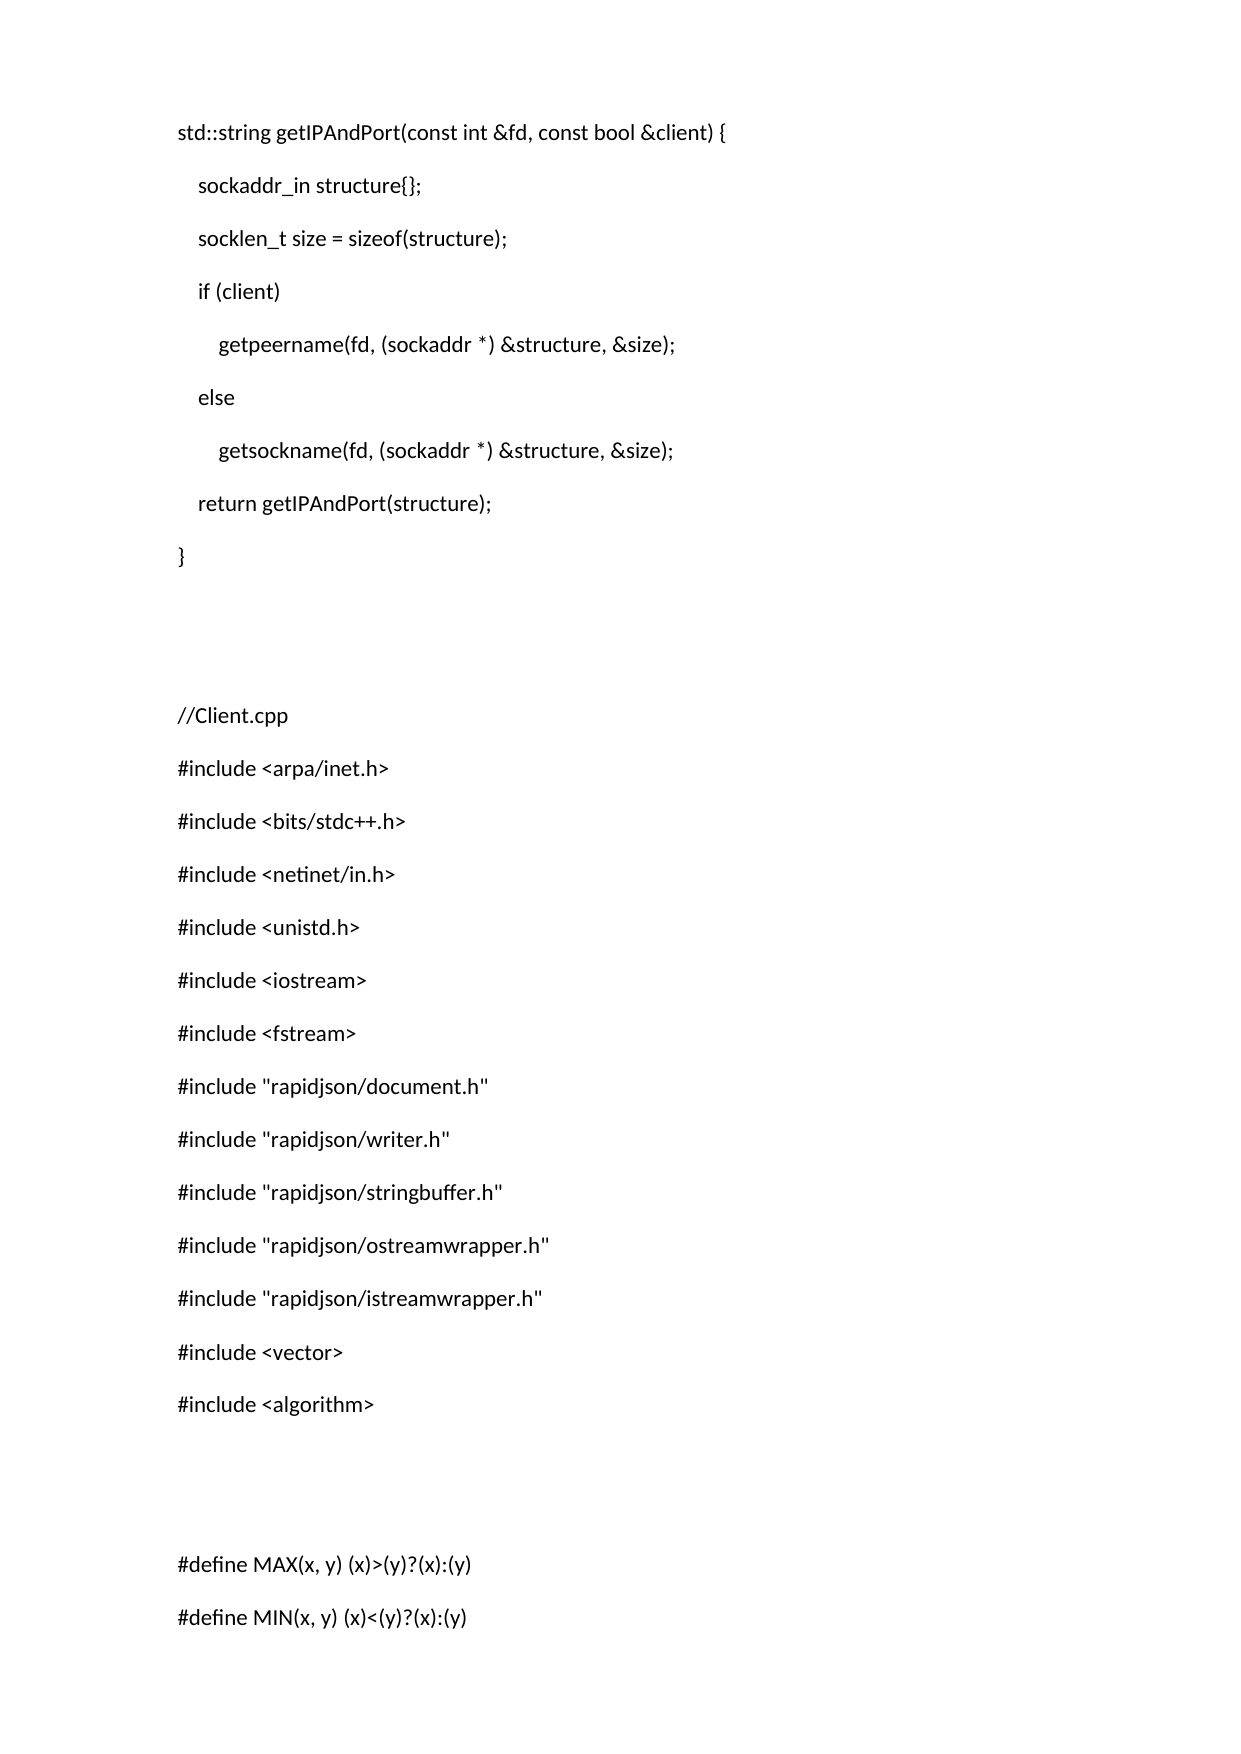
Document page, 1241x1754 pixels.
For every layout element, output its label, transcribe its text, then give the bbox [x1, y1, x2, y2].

text if (client) [177, 277, 1152, 305]
text socklen_t size = sizeof(structure); [177, 224, 1152, 252]
text getsockname(fd, (sockaddr *) &structure, &size); [177, 436, 1152, 464]
text #define MIN(x, y) (x)<(y)?(x):(y) [177, 1603, 1152, 1631]
text #include <netinet/in.h> [177, 860, 1152, 888]
text #include <iostream> [177, 966, 1152, 994]
text #include <bits/stdc++.h> [177, 807, 1152, 835]
text #define MAX(x, y) (x)>(y)?(x):(y) [177, 1550, 1152, 1578]
text #include <unistd.h> [177, 913, 1152, 941]
text #include <algorithm> [177, 1391, 1152, 1419]
text #include "rapidjson/stringbuffer.h" [177, 1178, 1152, 1207]
text //Client.cpp [177, 701, 1152, 729]
text getpeername(fd, (sockaddr *) &structure, &size); [177, 330, 1152, 358]
text } [177, 542, 1152, 570]
text #include <arpa/inet.h> [177, 754, 1152, 782]
text std::string getIPAndPort(const int &fd, const bool &client) { [177, 118, 1152, 146]
text #include <vector> [177, 1338, 1152, 1366]
text #include "rapidjson/istreamwrapper.h" [177, 1284, 1152, 1313]
text #include "rapidjson/ostreamwrapper.h" [177, 1232, 1152, 1259]
text #include <fstream> [177, 1019, 1152, 1047]
text return getIPAndPort(structure); [177, 489, 1152, 517]
text sockaddr_in structure{}; [177, 171, 1152, 199]
text else [177, 383, 1152, 411]
text #include "rapidjson/writer.h" [177, 1126, 1152, 1153]
text #include "rapidjson/document.h" [177, 1072, 1152, 1101]
